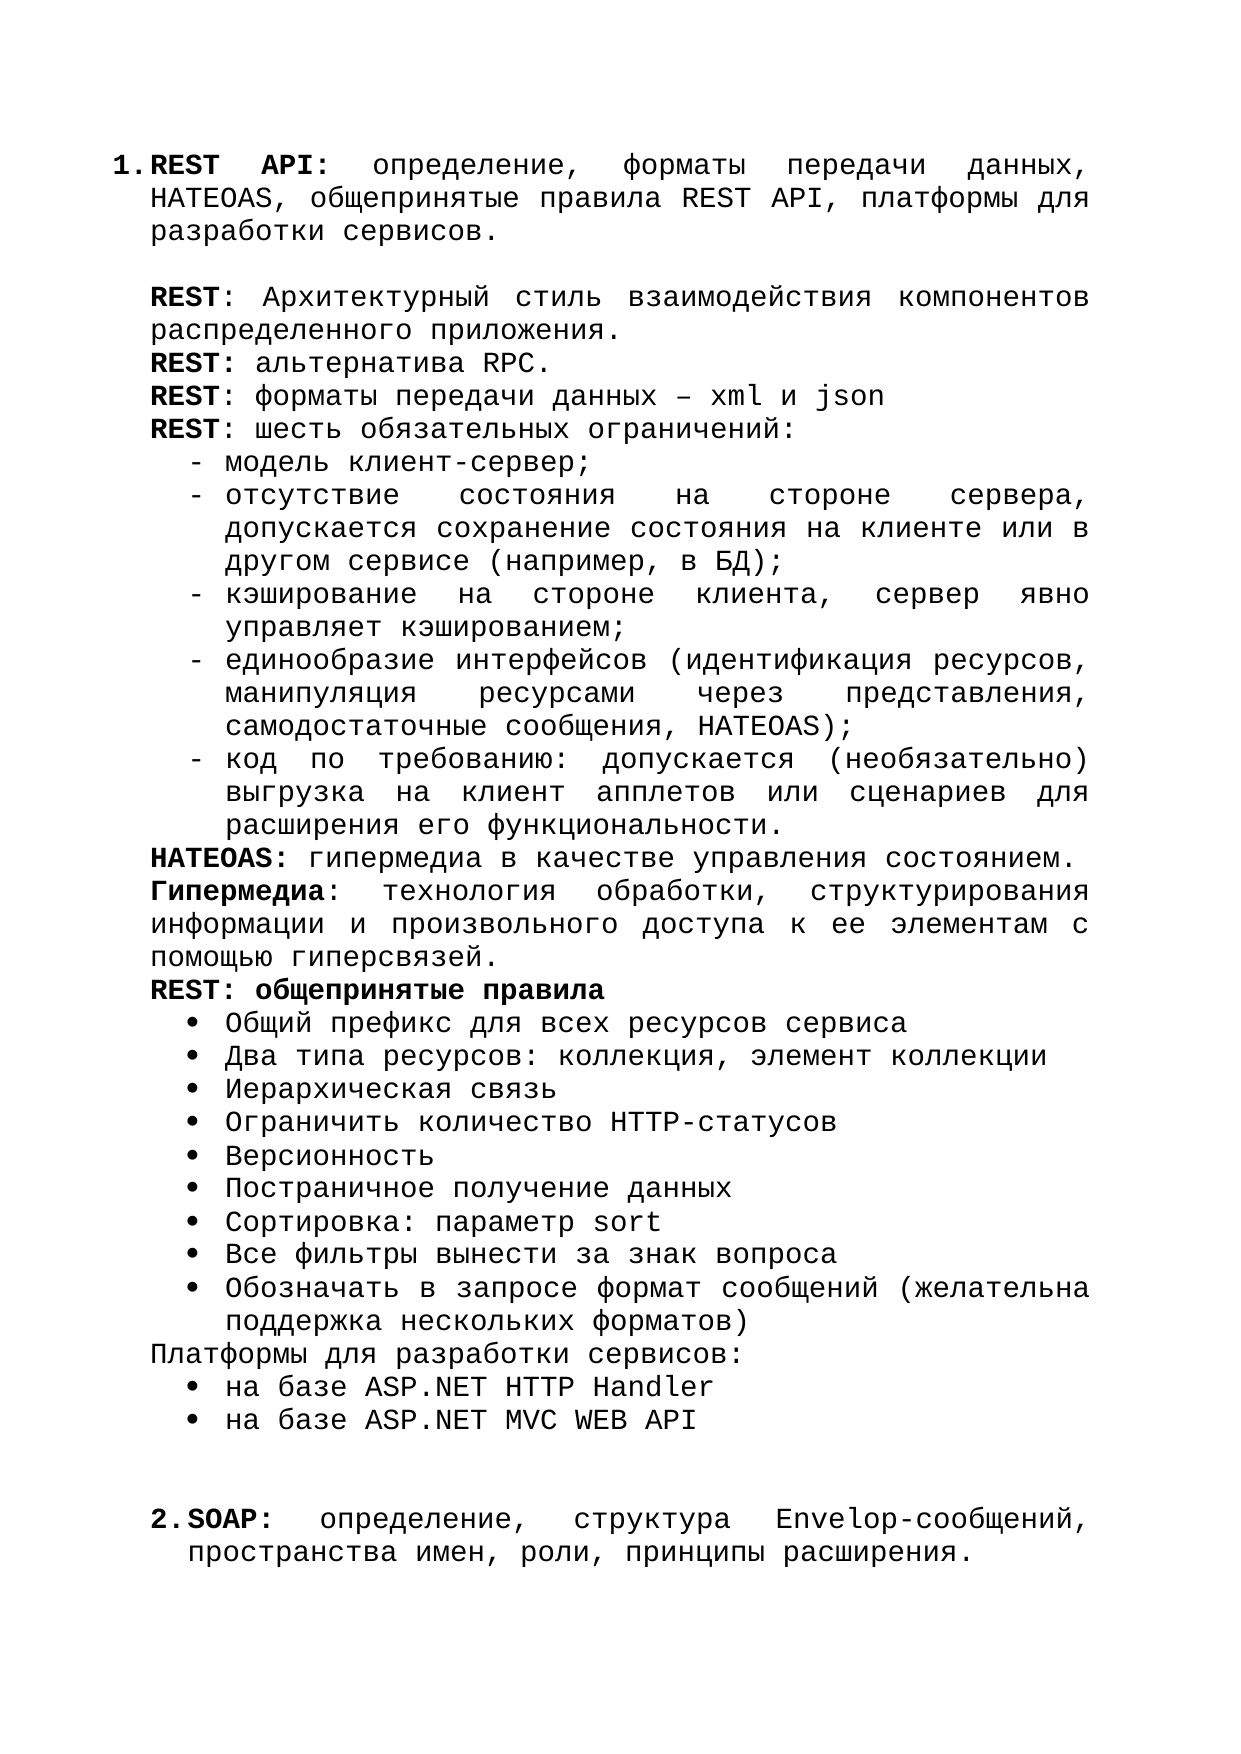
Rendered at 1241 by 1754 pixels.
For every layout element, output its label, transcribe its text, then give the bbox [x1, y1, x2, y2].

list REST: форматы передачи данных – xml и json [150, 381, 1090, 414]
list Обозначать в запросе формат сообщений (желательна поддержка нескольких форматов) [187, 1273, 1090, 1339]
list единообразие интерфейсов (идентификация ресурсов, манипуляция ресурсами через представления, самодостаточные сообщения, HATEOAS); [187, 645, 1090, 744]
list Гипермедиа: технология обработки, структурирования информации и произвольного доступа к ее элементам с помощью гиперсвязей. [150, 876, 1090, 976]
list Все фильтры вынести за знак вопроса [187, 1240, 1090, 1273]
text REST: шесть обязательных ограничений: [150, 414, 1090, 447]
list на базе ASP.NET MVC WEB API [187, 1405, 1090, 1438]
list REST: общепринятые правила [150, 976, 1090, 1008]
list кэширование на стороне клиента, сервер явно управляет кэшированием; [187, 579, 1090, 645]
text Платформы для разработки сервисов: [150, 1339, 1090, 1372]
list Версионность [187, 1141, 1090, 1174]
list REST API: определение, форматы передачи данных, HATEOAS, общепринятые правила REST API, платформы для разработки сервисов. [112, 150, 1090, 249]
list Постраничное получение данных [187, 1174, 1090, 1207]
list REST: альтернатива RPC. [150, 348, 1090, 381]
list Сортировка: параметр sort [187, 1207, 1090, 1240]
list SOAP: определение, структура Envelop-сообщений, пространства имен, роли, принципы расширения. [150, 1504, 1090, 1570]
list Иерархическая связь [187, 1074, 1090, 1108]
list Ограничить количество HTTP-статусов [187, 1108, 1090, 1141]
list Два типа ресурсов: коллекция, элемент коллекции [187, 1042, 1090, 1074]
list код по требованию: допускается (необязательно) выгрузка на клиент апплетов или сценариев для расширения его функциональности. [187, 744, 1090, 843]
list модель клиент-сервер; [187, 447, 1090, 480]
list HATEOAS: гипермедиа в качестве управления состоянием. [150, 843, 1090, 876]
list Общий префикс для всех ресурсов сервиса [187, 1008, 1090, 1042]
list отсутствие состояния на стороне сервера, допускается сохранение состояния на клиенте или в другом сервисе (например, в БД); [187, 480, 1090, 579]
text REST: Архитектурный стиль взаимодействия компонентов распределенного приложения. [150, 282, 1090, 348]
list на базе ASP.NET HTTP Handler [187, 1372, 1090, 1405]
